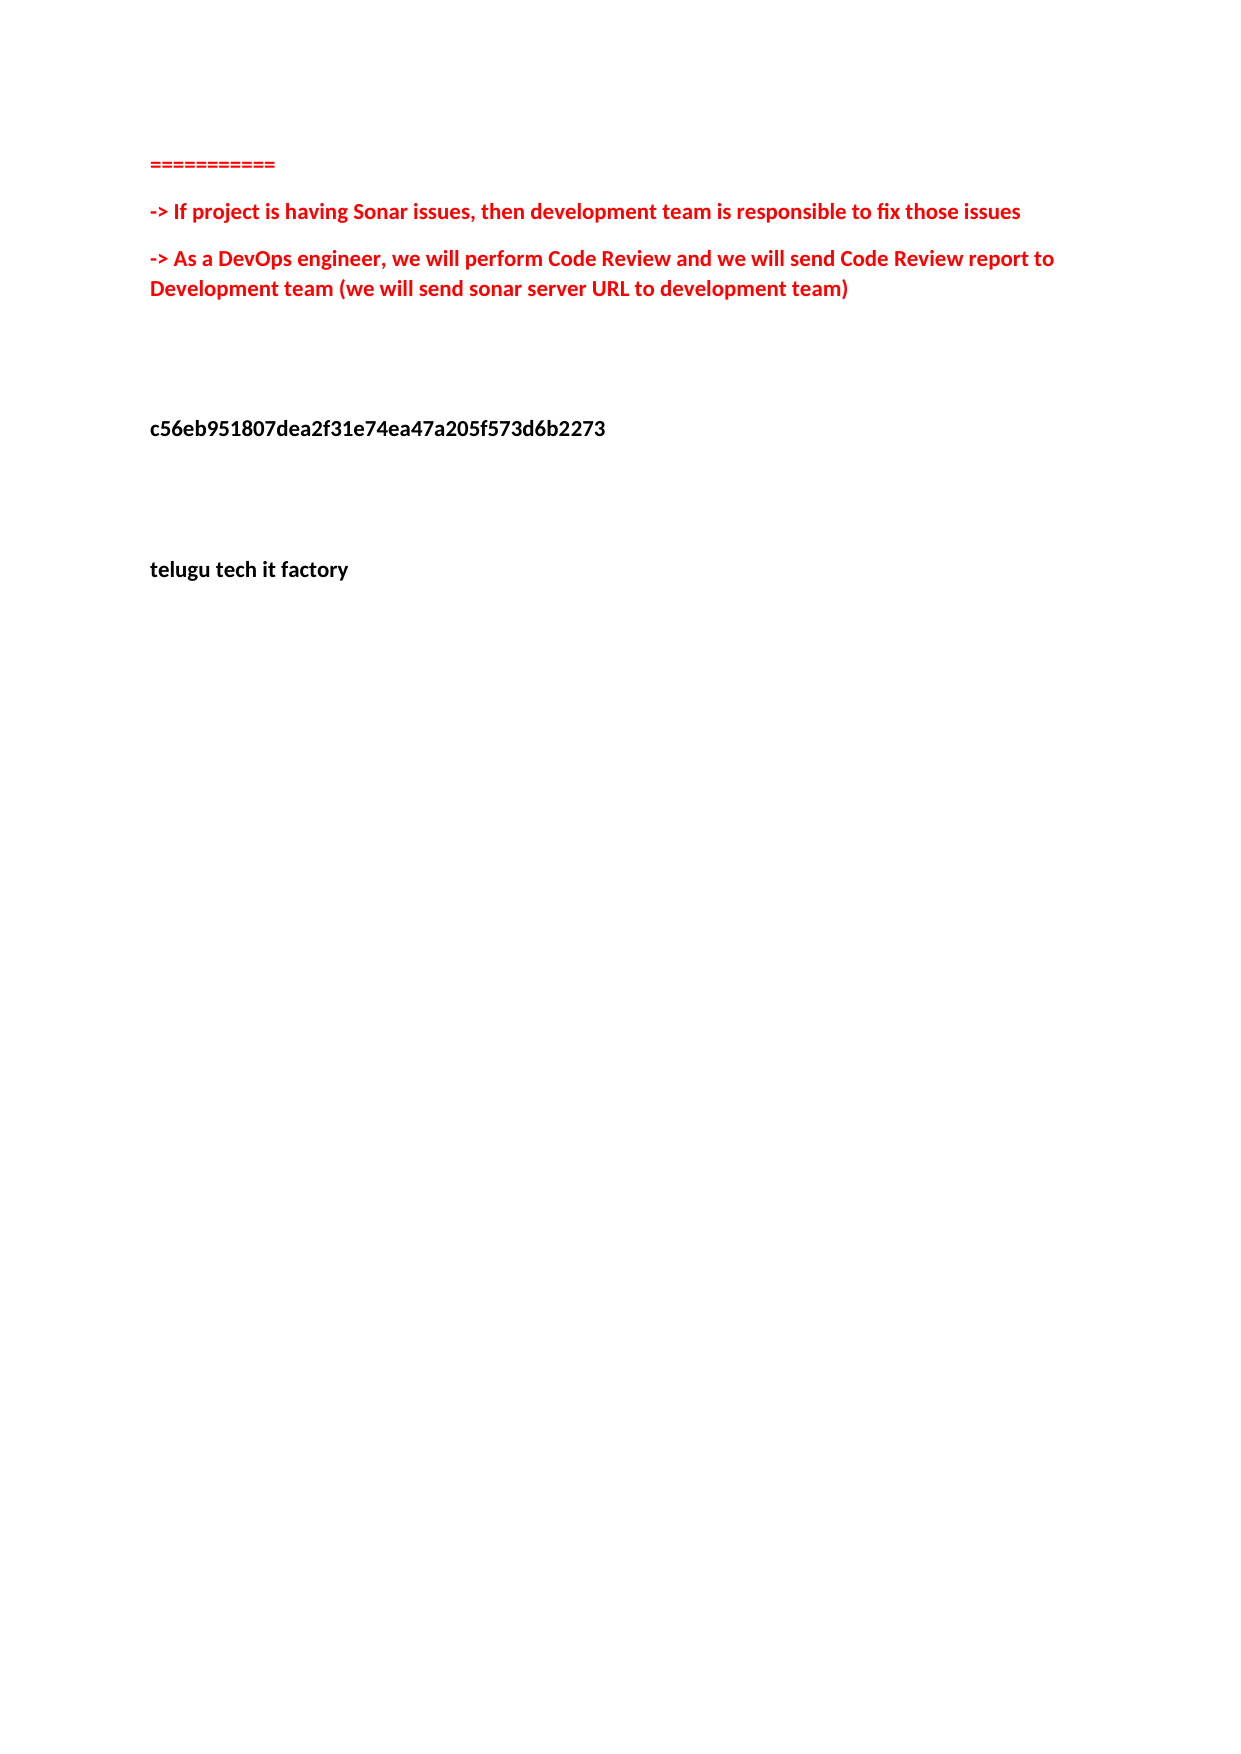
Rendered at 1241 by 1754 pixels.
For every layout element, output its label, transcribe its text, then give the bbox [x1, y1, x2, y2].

text =========== [150, 150, 1090, 178]
text telugu tech it factory [150, 555, 1090, 583]
text c56eb951807dea2f31e74ea47a205f573d6b2273 [150, 414, 1090, 443]
text -> As a DevOps engineer, we will perform Code Review and we will send Code Review report to Development team (we will send sonar server URL to development team) [150, 244, 1090, 302]
text -> If project is having Sonar issues, then development team is responsible to fix those issues [150, 197, 1090, 225]
